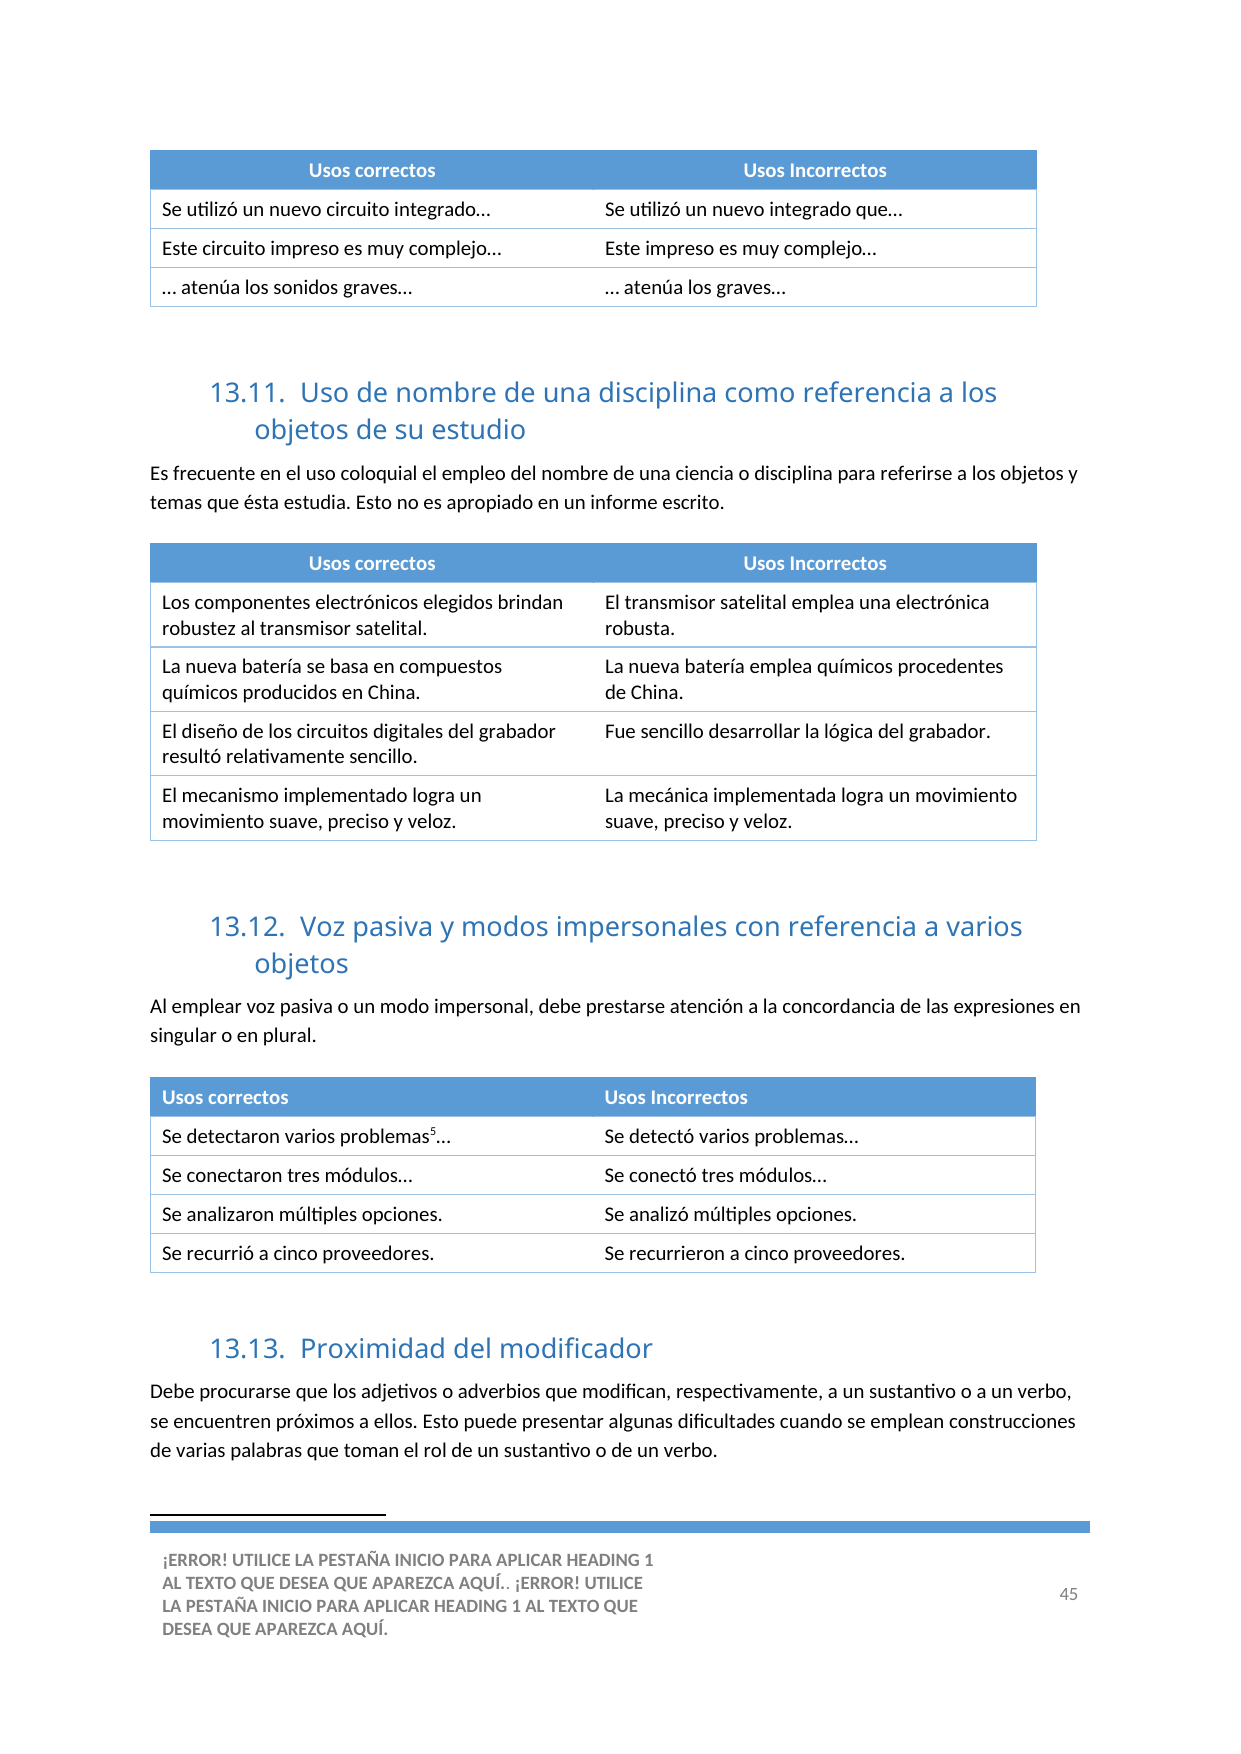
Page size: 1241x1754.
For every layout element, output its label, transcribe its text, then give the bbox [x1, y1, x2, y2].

table_cell Se analizaron múltiples opciones. [151, 1195, 593, 1233]
text Es frecuente en el uso coloquial el empleo del nombre de una ciencia o disciplina para referirse a los objetos y temas que ésta estudia. Esto no es apropiado en un informe escrito. [150, 460, 1090, 514]
table_header Usos Incorrectos [594, 151, 1036, 189]
table_cell Se detectaron varios problemas… [151, 1117, 593, 1155]
subtitle Uso de nombre de una disciplina como referencia a los objetos de su estudio [209, 373, 1090, 447]
table_cell Se analizó múltiples opciones. [593, 1195, 1035, 1233]
text Al emplear voz pasiva o un modo impersonal, debe prestarse atención a la concordancia de las expresiones en singular o en plural. [150, 993, 1090, 1048]
table_cell Se recurrió a cinco proveedores. [151, 1234, 593, 1272]
table_cell Se detectó varios problemas… [593, 1117, 1035, 1155]
table_cell Se conectó tres módulos… [593, 1156, 1035, 1194]
table_cell La nueva batería emplea químicos procedentes de China. [594, 648, 1036, 711]
table_cell … atenúa los sonidos graves… [151, 268, 593, 306]
table_header Usos Incorrectos [594, 544, 1036, 582]
table_cell Fue sencillo desarrollar la lógica del grabador. [594, 712, 1036, 775]
table_header Usos Incorrectos [594, 1078, 1035, 1116]
table_cell El mecanismo implementado logra un movimiento suave, preciso y veloz. [151, 776, 593, 839]
table_header Usos correctos [151, 544, 593, 582]
table_cell Se recurrieron a cinco proveedores. [593, 1234, 1035, 1272]
table_cell La mecánica implementada logra un movimiento suave, preciso y veloz. [594, 776, 1036, 839]
table_cell El diseño de los circuitos digitales del grabador resultó relativamente sencillo. [151, 712, 593, 775]
subtitle Voz pasiva y modos impersonales con referencia a varios objetos [209, 907, 1090, 981]
table_header Usos correctos [151, 151, 593, 189]
table_header Usos correctos [151, 1078, 593, 1116]
table_cell Los componentes electrónicos elegidos brindan robustez al transmisor satelital. [151, 583, 593, 646]
table_cell El transmisor satelital emplea una electrónica robusta. [594, 583, 1036, 646]
table_cell Se utilizó un nuevo circuito integrado… [151, 190, 593, 228]
table_cell Este impreso es muy complejo… [594, 229, 1036, 267]
table_cell Se utilizó un nuevo integrado que… [594, 190, 1036, 228]
table_cell Se conectaron tres módulos… [151, 1156, 593, 1194]
table_cell La nueva batería se basa en compuestos químicos producidos en China. [151, 648, 593, 711]
table_cell … atenúa los graves… [594, 268, 1036, 306]
table_cell Este circuito impreso es muy complejo… [151, 229, 593, 267]
text Debe procurarse que los adjetivos o adverbios que modifican, respectivamente, a un sustantivo o a un verbo, se encuentren próximos a ellos. Esto puede presentar algunas dificultades cuando se emplean construcciones de varias palabras que toman el rol de un sustantivo o de un verbo. [150, 1379, 1090, 1462]
subtitle Proximidad del modificador [209, 1329, 1090, 1366]
